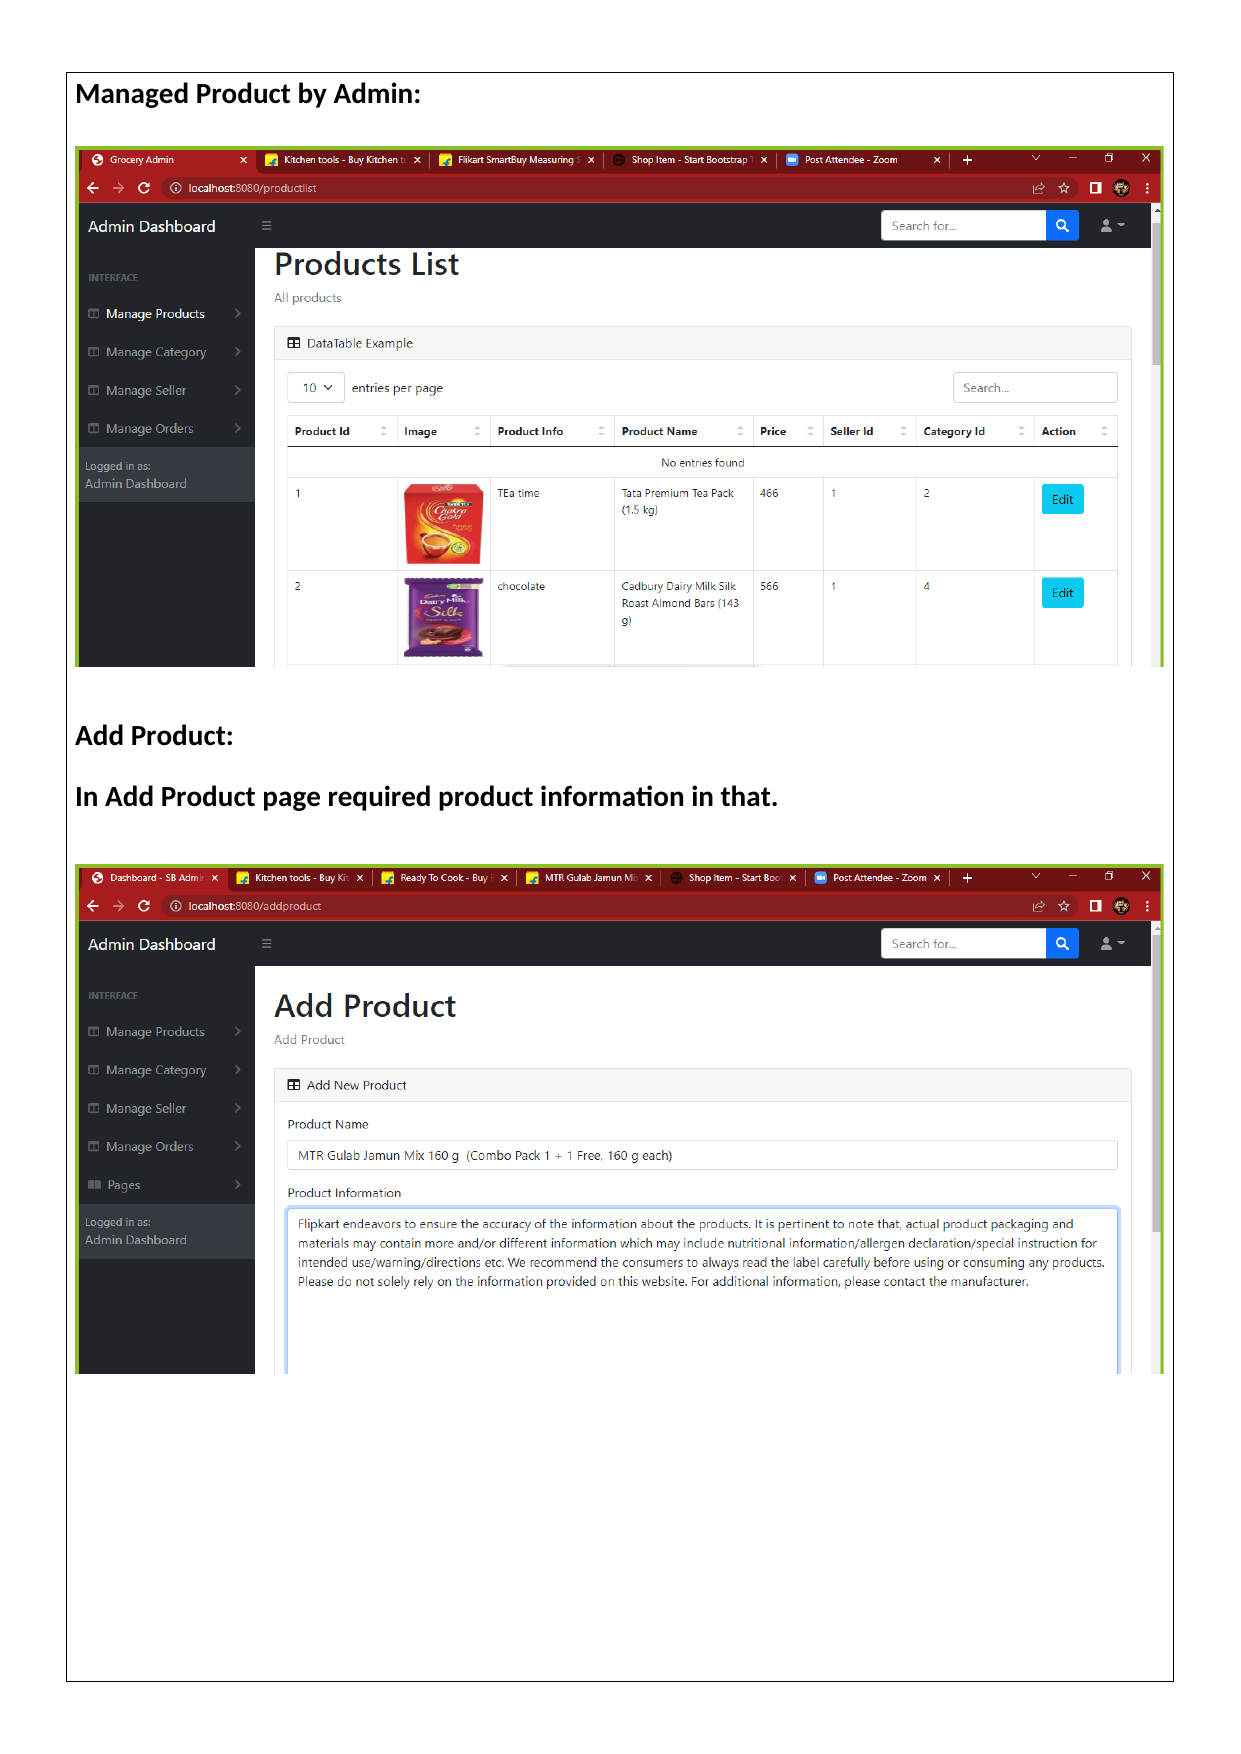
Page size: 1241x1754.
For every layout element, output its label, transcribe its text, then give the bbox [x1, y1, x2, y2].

list Managed Product by Admin: [75, 75, 1165, 111]
picture [75, 864, 1164, 1374]
picture [75, 146, 1164, 667]
list In Add Product page required product information in that. [75, 778, 1165, 813]
list Add Product: [75, 717, 1165, 752]
